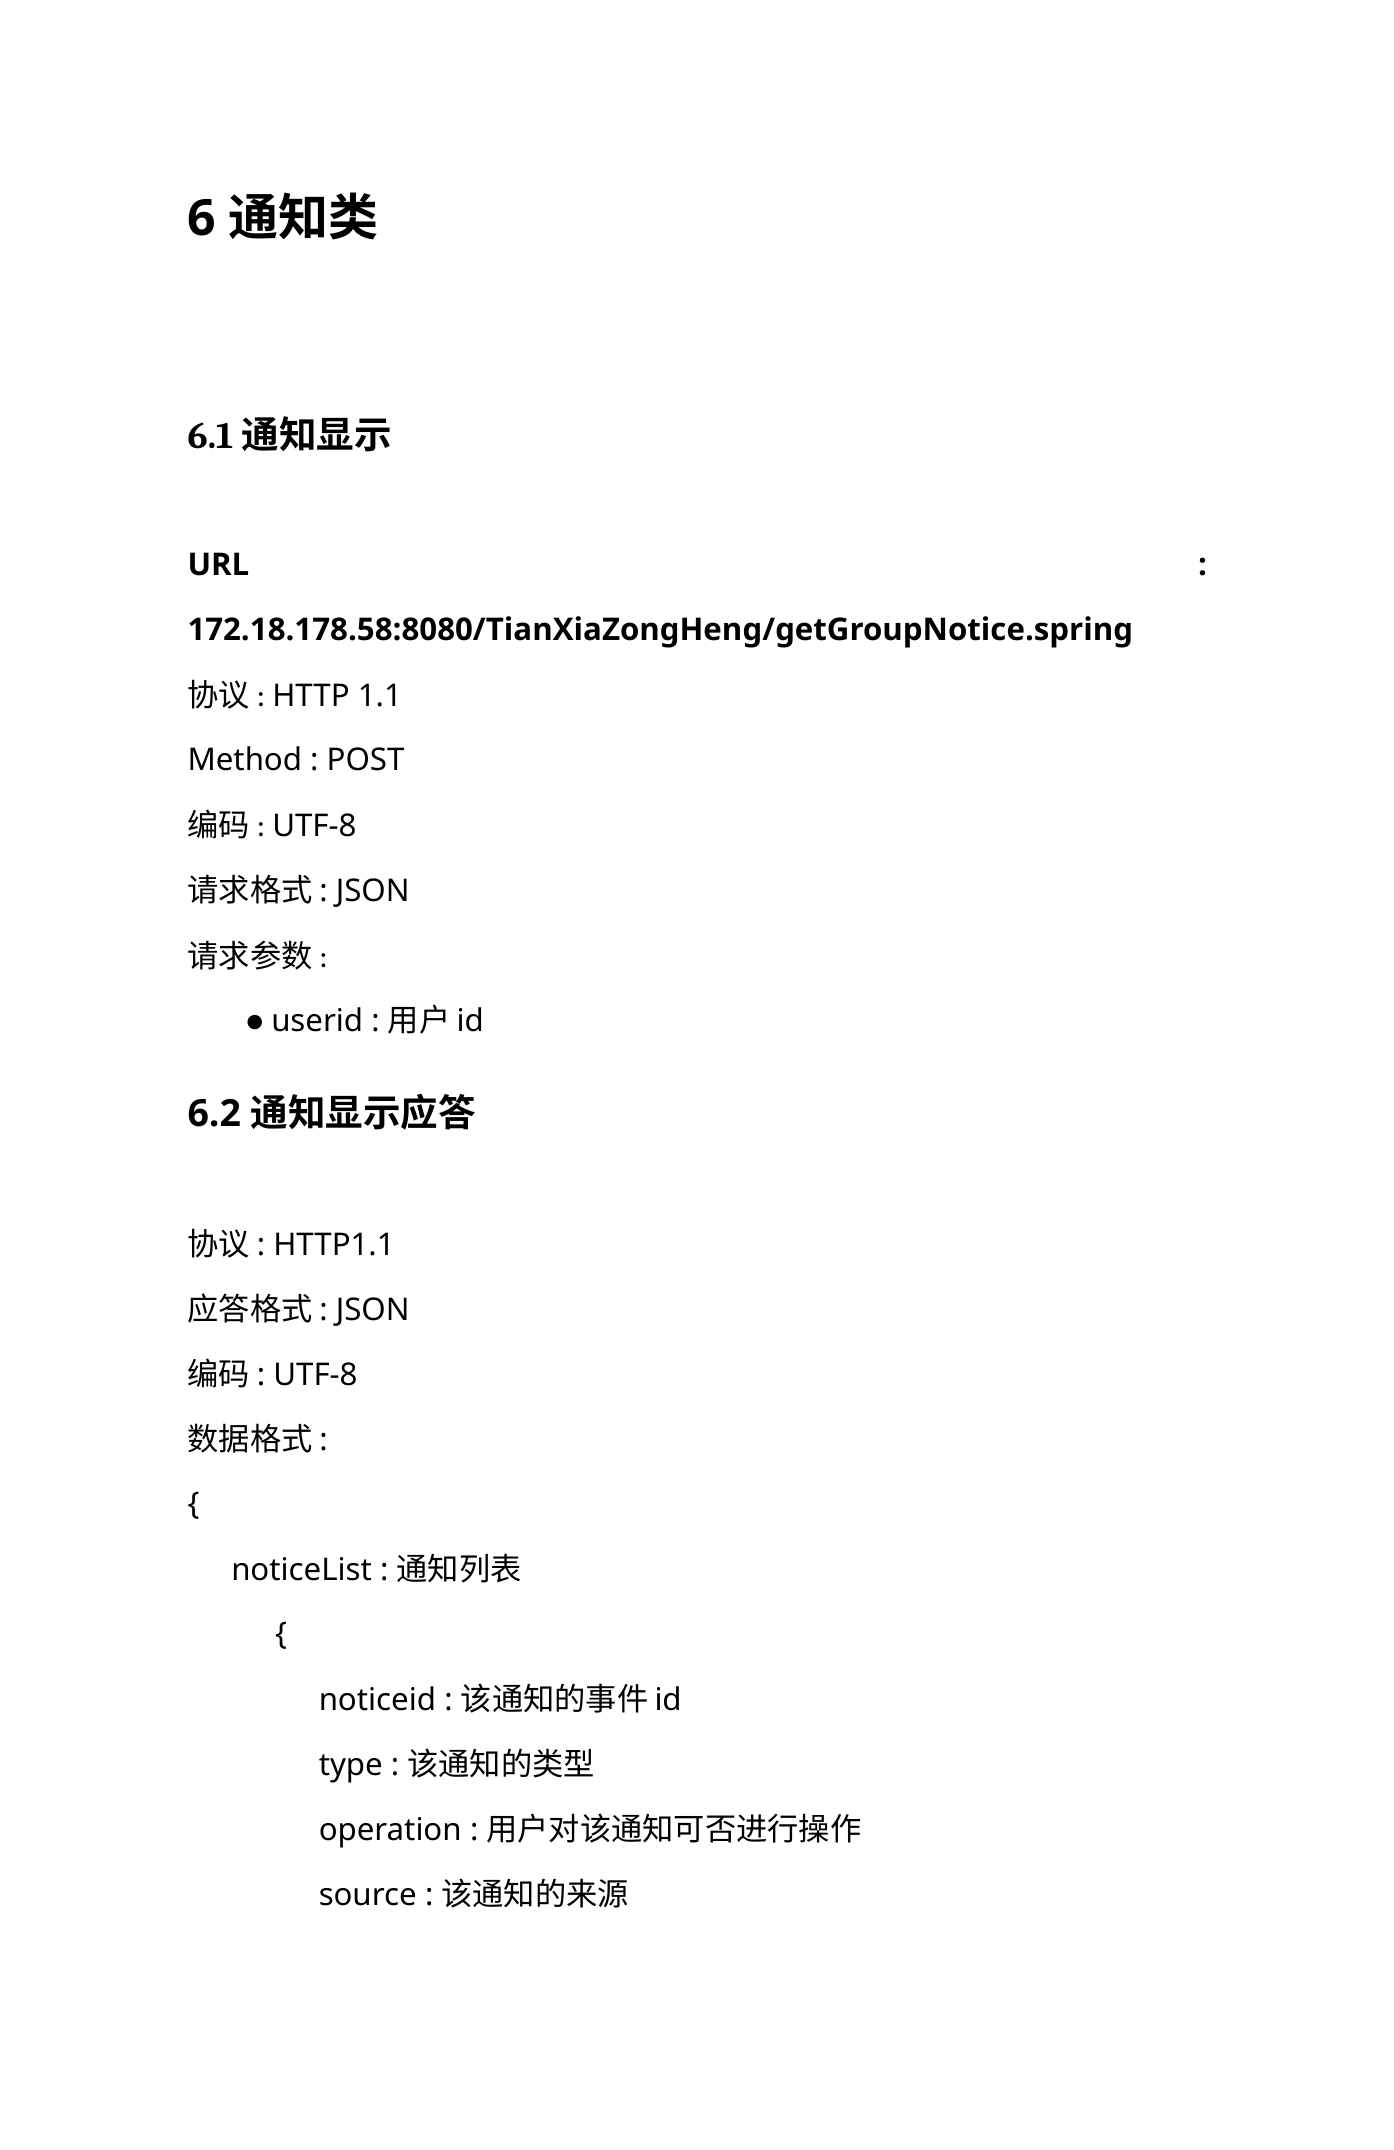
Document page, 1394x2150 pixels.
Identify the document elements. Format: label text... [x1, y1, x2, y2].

text 请求格式 : JSON [187, 856, 1207, 921]
text type : 该通知的类型 [187, 1730, 1207, 1795]
text noticeid : 该通知的事件id [187, 1665, 1207, 1730]
text URL : 172.18.178.58:8080/TianXiaZongHeng/getGroupNotice.spring [187, 531, 1207, 661]
text 协议 : HTTP1.1 [187, 1210, 1207, 1275]
subtitle 6 通知类 [187, 165, 1207, 262]
text 数据格式 : [187, 1405, 1207, 1470]
text 编码 : UTF-8 [187, 791, 1207, 856]
text { [187, 1470, 1207, 1535]
subtitle 6.2 通知显示应答 [187, 1078, 1207, 1143]
text ● userid : 用户id [187, 986, 1207, 1051]
text 协议 : HTTP 1.1 [187, 661, 1207, 726]
text 编码 : UTF-8 [187, 1340, 1207, 1405]
text noticeList : 通知列表 [187, 1535, 1207, 1600]
subtitle 6.1 通知显示 [187, 399, 1207, 464]
text source : 该通知的来源 [187, 1860, 1207, 1925]
text 请求参数 : [187, 921, 1207, 986]
text operation : 用户对该通知可否进行操作 [187, 1795, 1207, 1860]
text { [187, 1600, 1207, 1665]
text Method : POST [187, 726, 1207, 791]
text 应答格式 : JSON [187, 1275, 1207, 1340]
